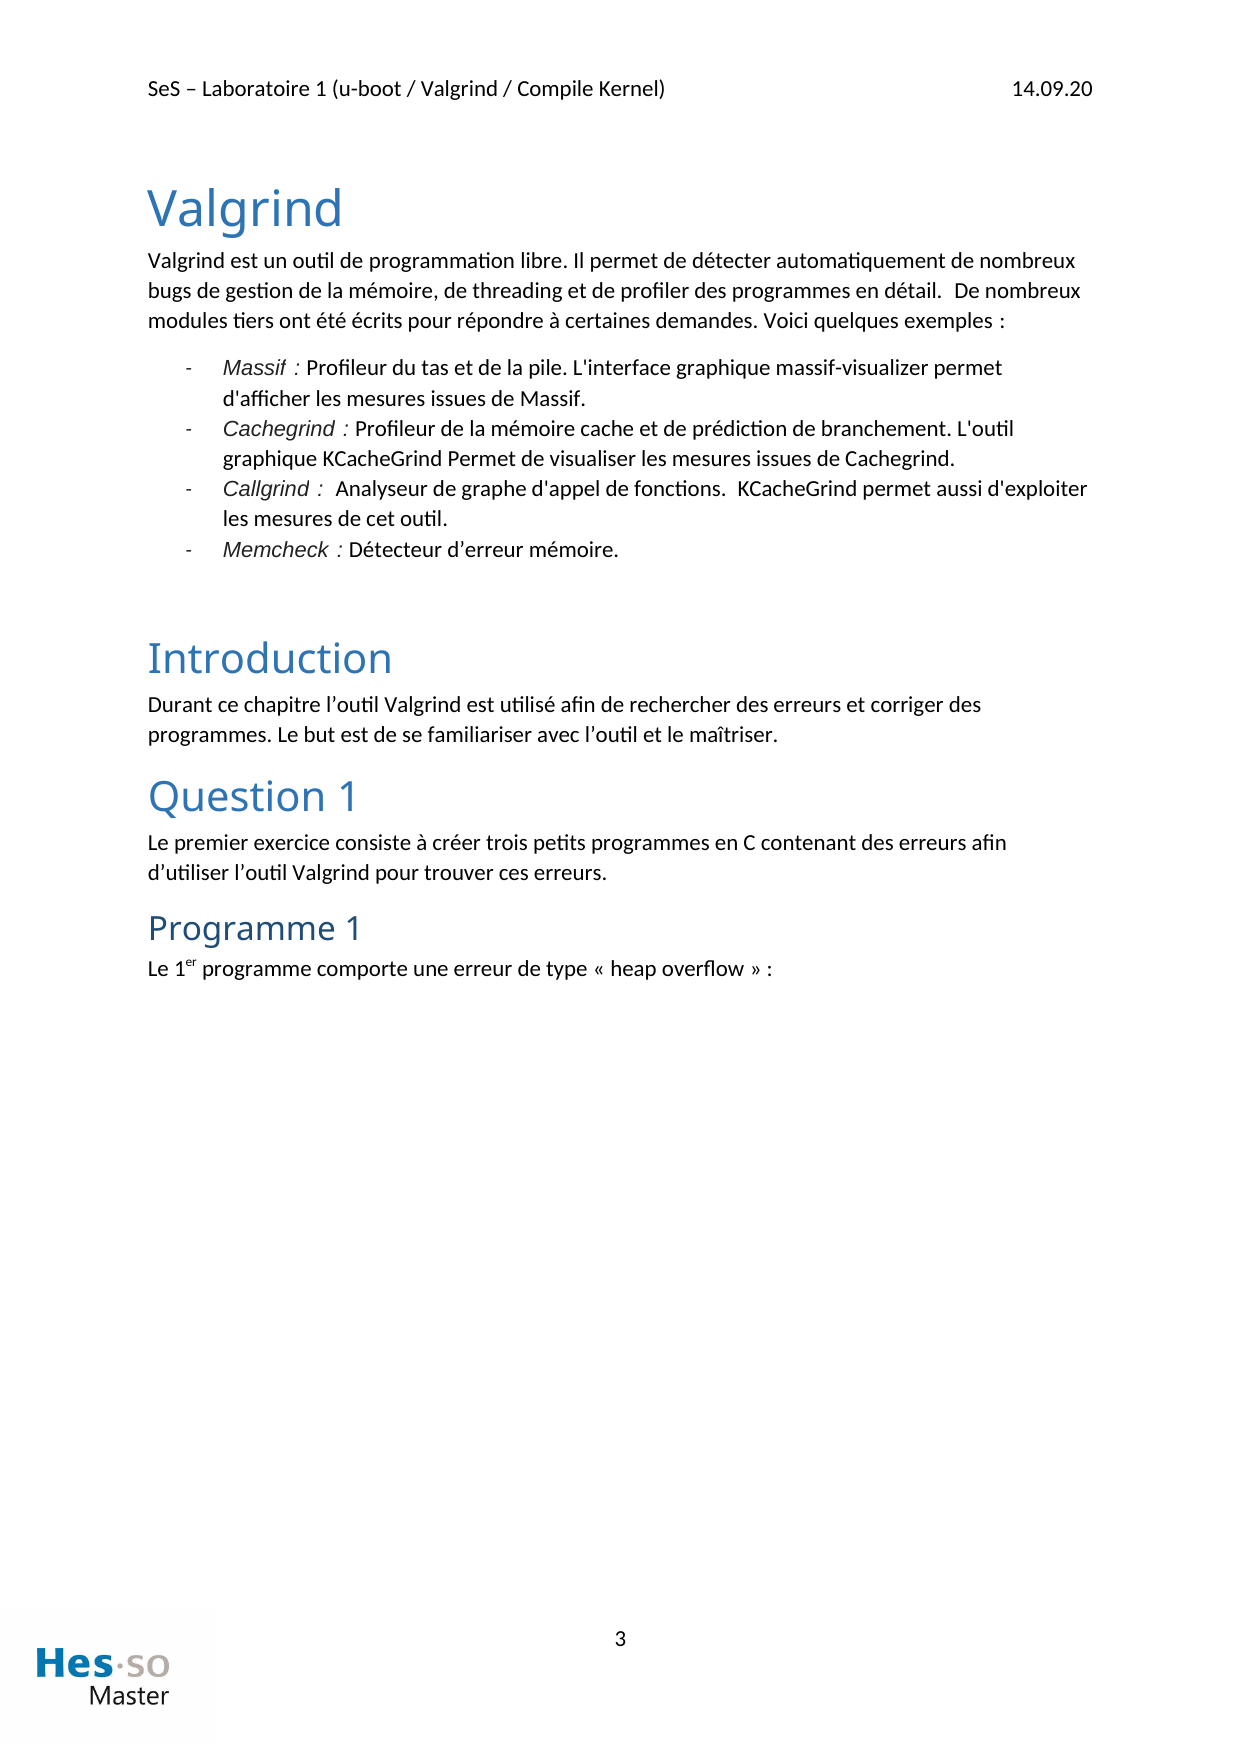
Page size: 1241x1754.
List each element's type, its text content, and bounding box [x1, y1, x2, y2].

list Massif : Profileur du tas et de la pile. L'interface graphique massif-visualizer permet d'afficher les mesures issues de Massif. [185, 353, 1093, 412]
subtitle Programme 1 [148, 905, 1093, 951]
text Le premier exercice consiste à créer trois petits programmes en C contenant des erreurs afin d’utiliser l’outil Valgrind pour trouver ces erreurs. [148, 828, 1093, 886]
subtitle Valgrind [148, 173, 1093, 241]
text Le 1er programme comporte une erreur de type « heap overflow » : [148, 954, 1093, 982]
text Valgrind est un outil de programmation libre. Il permet de détecter automatiquement de nombreux bugs de gestion de la mémoire, de threading et de profiler des programmes en détail. De nombreux modules tiers ont été écrits pour répondre à certaines demandes. Voici quelques exemples : [148, 246, 1093, 334]
subtitle Introduction [148, 628, 1093, 685]
picture [0, 1608, 217, 1743]
list Cachegrind : Profileur de la mémoire cache et de prédiction de branchement. L'outil graphique KCacheGrind Permet de visualiser les mesures issues de Cachegrind. [185, 414, 1093, 472]
list Callgrind : Analyseur de graphe d'appel de fonctions. KCacheGrind permet aussi d'exploiter les mesures de cet outil. [185, 474, 1093, 532]
list Memcheck : Détecteur d’erreur mémoire. [185, 535, 1093, 563]
text Durant ce chapitre l’outil Valgrind est utilisé afin de rechercher des erreurs et corriger des programmes. Le but est de se familiariser avec l’outil et le maîtriser. [148, 690, 1093, 748]
subtitle Question 1 [148, 767, 1093, 823]
